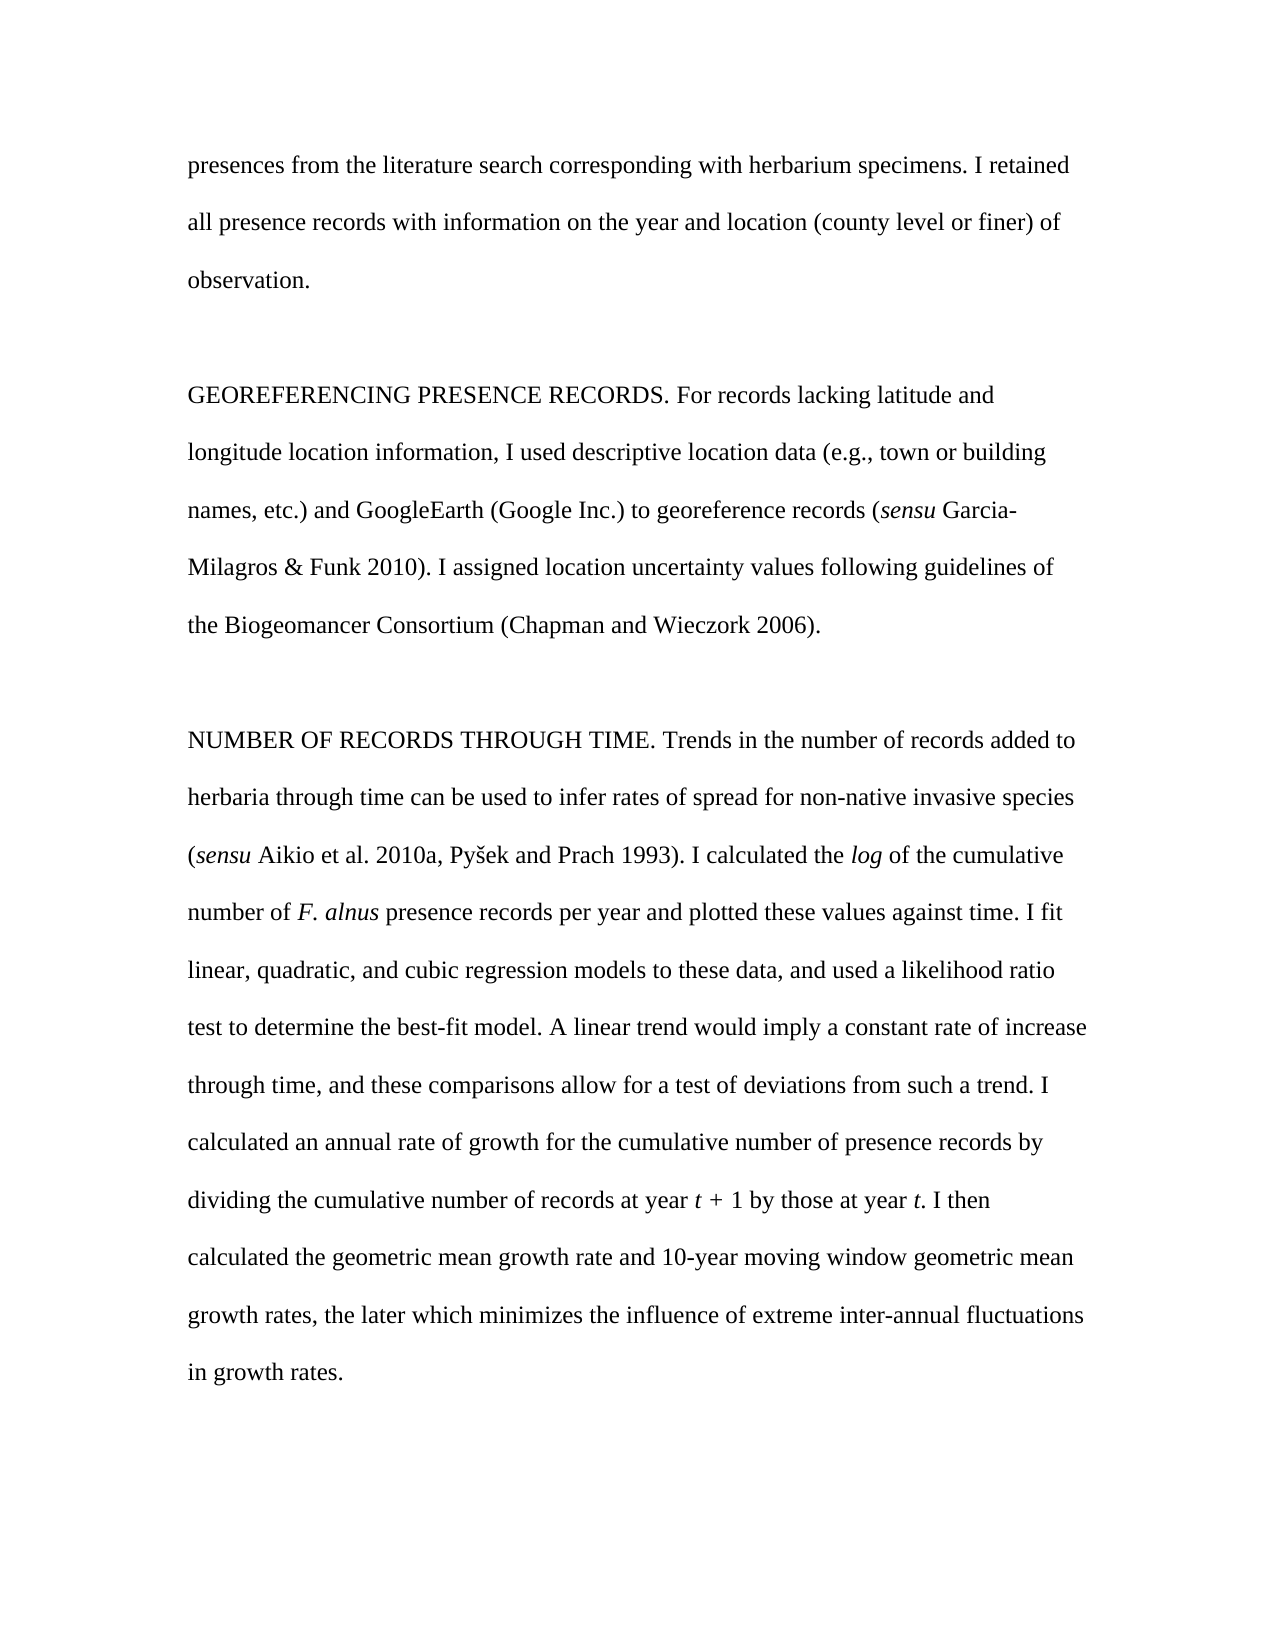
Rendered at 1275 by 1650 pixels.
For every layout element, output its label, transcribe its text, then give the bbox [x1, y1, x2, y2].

text Georeferencing presence records. For records lacking latitude and longitude location information, I used descriptive location data (e.g., town or building names, etc.) and GoogleEarth (Google Inc.) to georeference records (sensu Garcia-Milagros & Funk 2010). I assigned location uncertainty values following guidelines of the Biogeomancer Consortium (Chapman and Wieczork 2006). [187, 380, 1087, 639]
text Number of records through time. Trends in the number of records added to herbaria through time can be used to infer rates of spread for non-native invasive species (sensu Aikio et al. 2010a, Pyšek and Prach 1993). I calculated the log of the cumulative number of F. alnus presence records per year and plotted these values against time. I fit linear, quadratic, and cubic regression models to these data, and used a likelihood ratio test to determine the best-fit model. A linear trend would imply a constant rate of increase through time, and these comparisons allow for a test of deviations from such a trend. I calculated an annual rate of growth for the cumulative number of presence records by dividing the cumulative number of records at year t + 1 by those at year t. I then calculated the geometric mean growth rate and 10-year moving window geometric mean growth rates, the later which minimizes the influence of extreme inter-annual fluctuations in growth rates. [187, 725, 1087, 1386]
